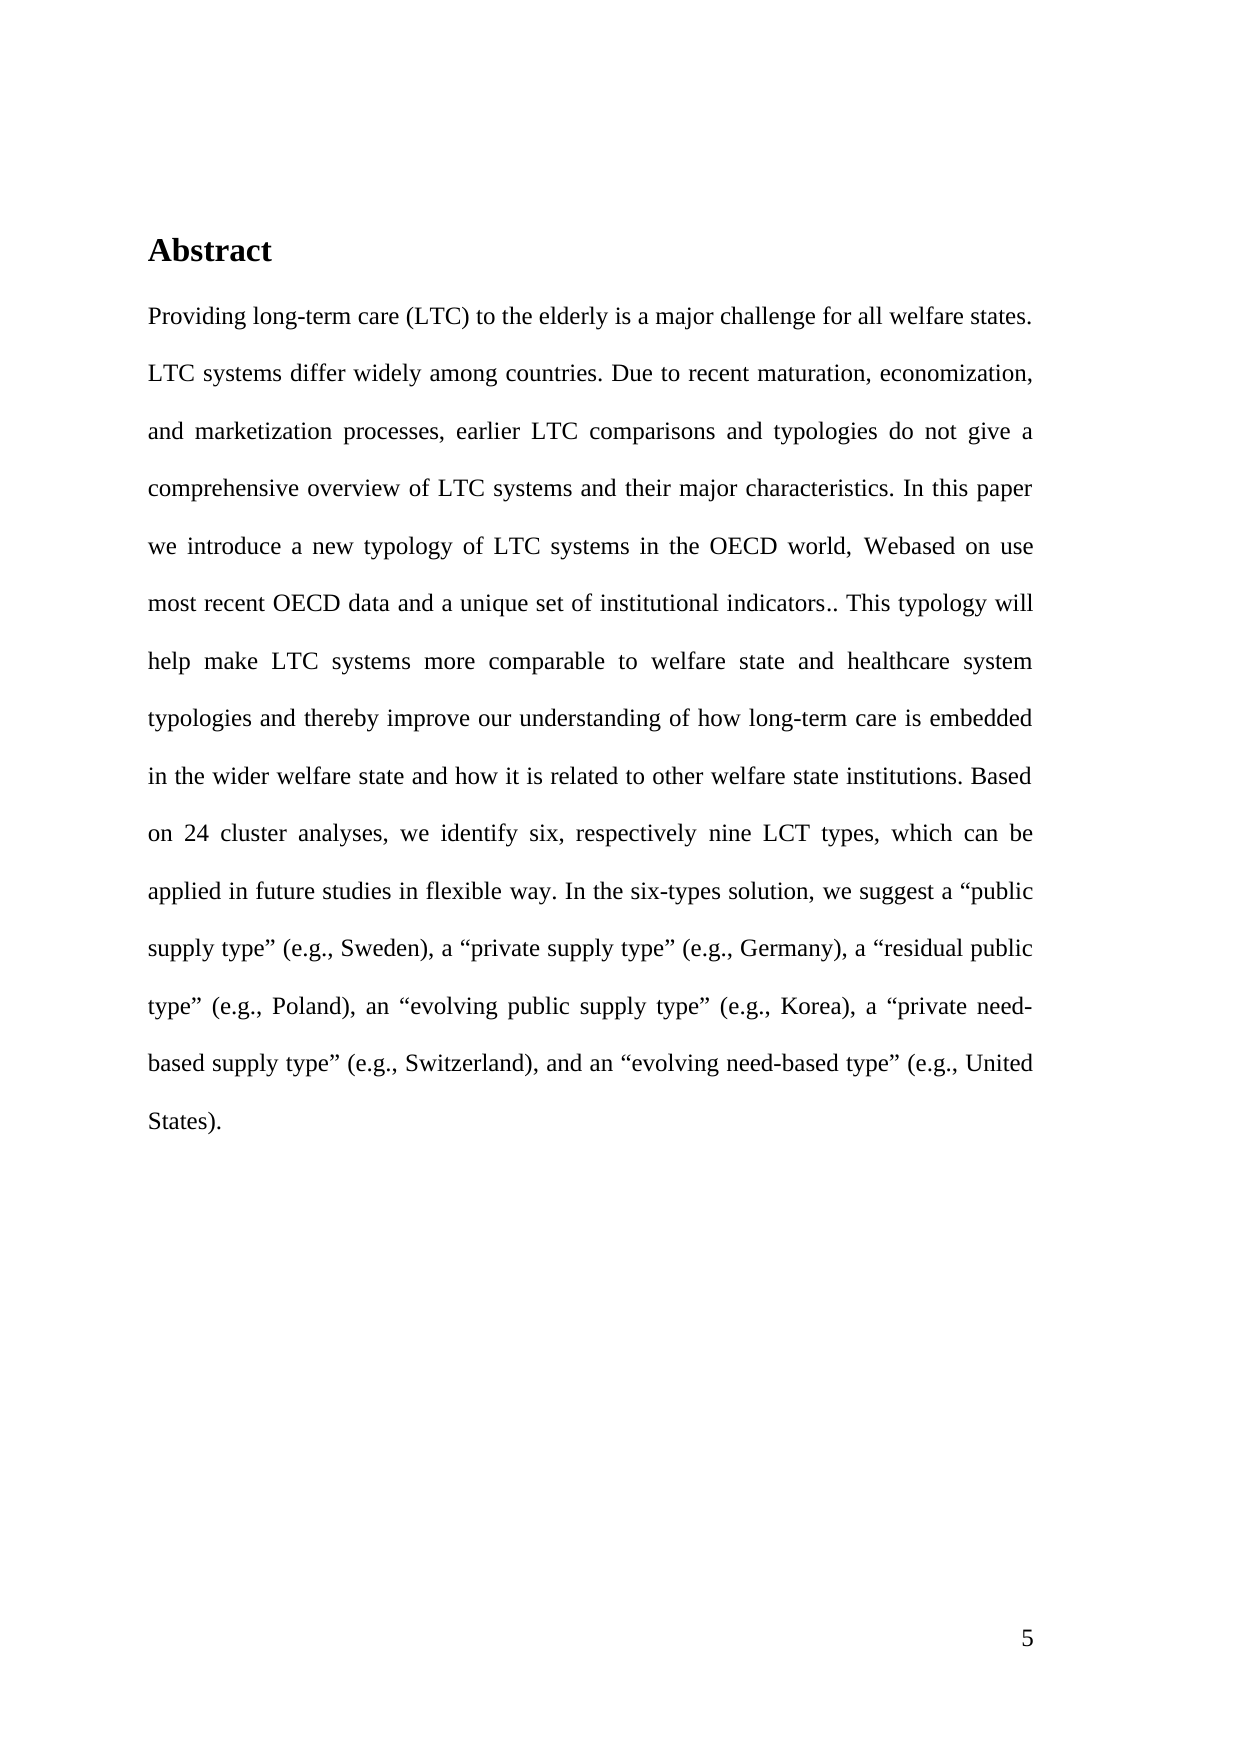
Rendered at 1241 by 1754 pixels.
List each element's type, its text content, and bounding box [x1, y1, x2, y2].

text Providing long-term care (LTC) to the elderly is a major challenge for all welfare states. LTC systems differ widely among countries. Due to recent maturation, economization, and marketization processes, earlier LTC comparisons and typologies do not a overview of LTC systems and their major characteristics. In this paper we a new typology of LTC systems in the OECD world. This typology will help make LTC systems more comparable to welfare state and healthcare system typologies and thereby understand how long-term care is embedded in the wider welfare state and is related to other welfare state institutions. Based on 24 cluster analyses we identify six, respectively nine LCT types flexible . In the sixtypessolution we suggest a “public supply type” (e.g., Sweden), a “private supply type” (e.g., Germany), a “residual public type” (e.g., Poland), an “evolving public supply type” (e.g., Korea), a “private need-based supply type” (e.g., Switzerland), and an “evolving need-based type” (e.g., United States). [148, 301, 1034, 1135]
subtitle Abstract [148, 230, 916, 268]
